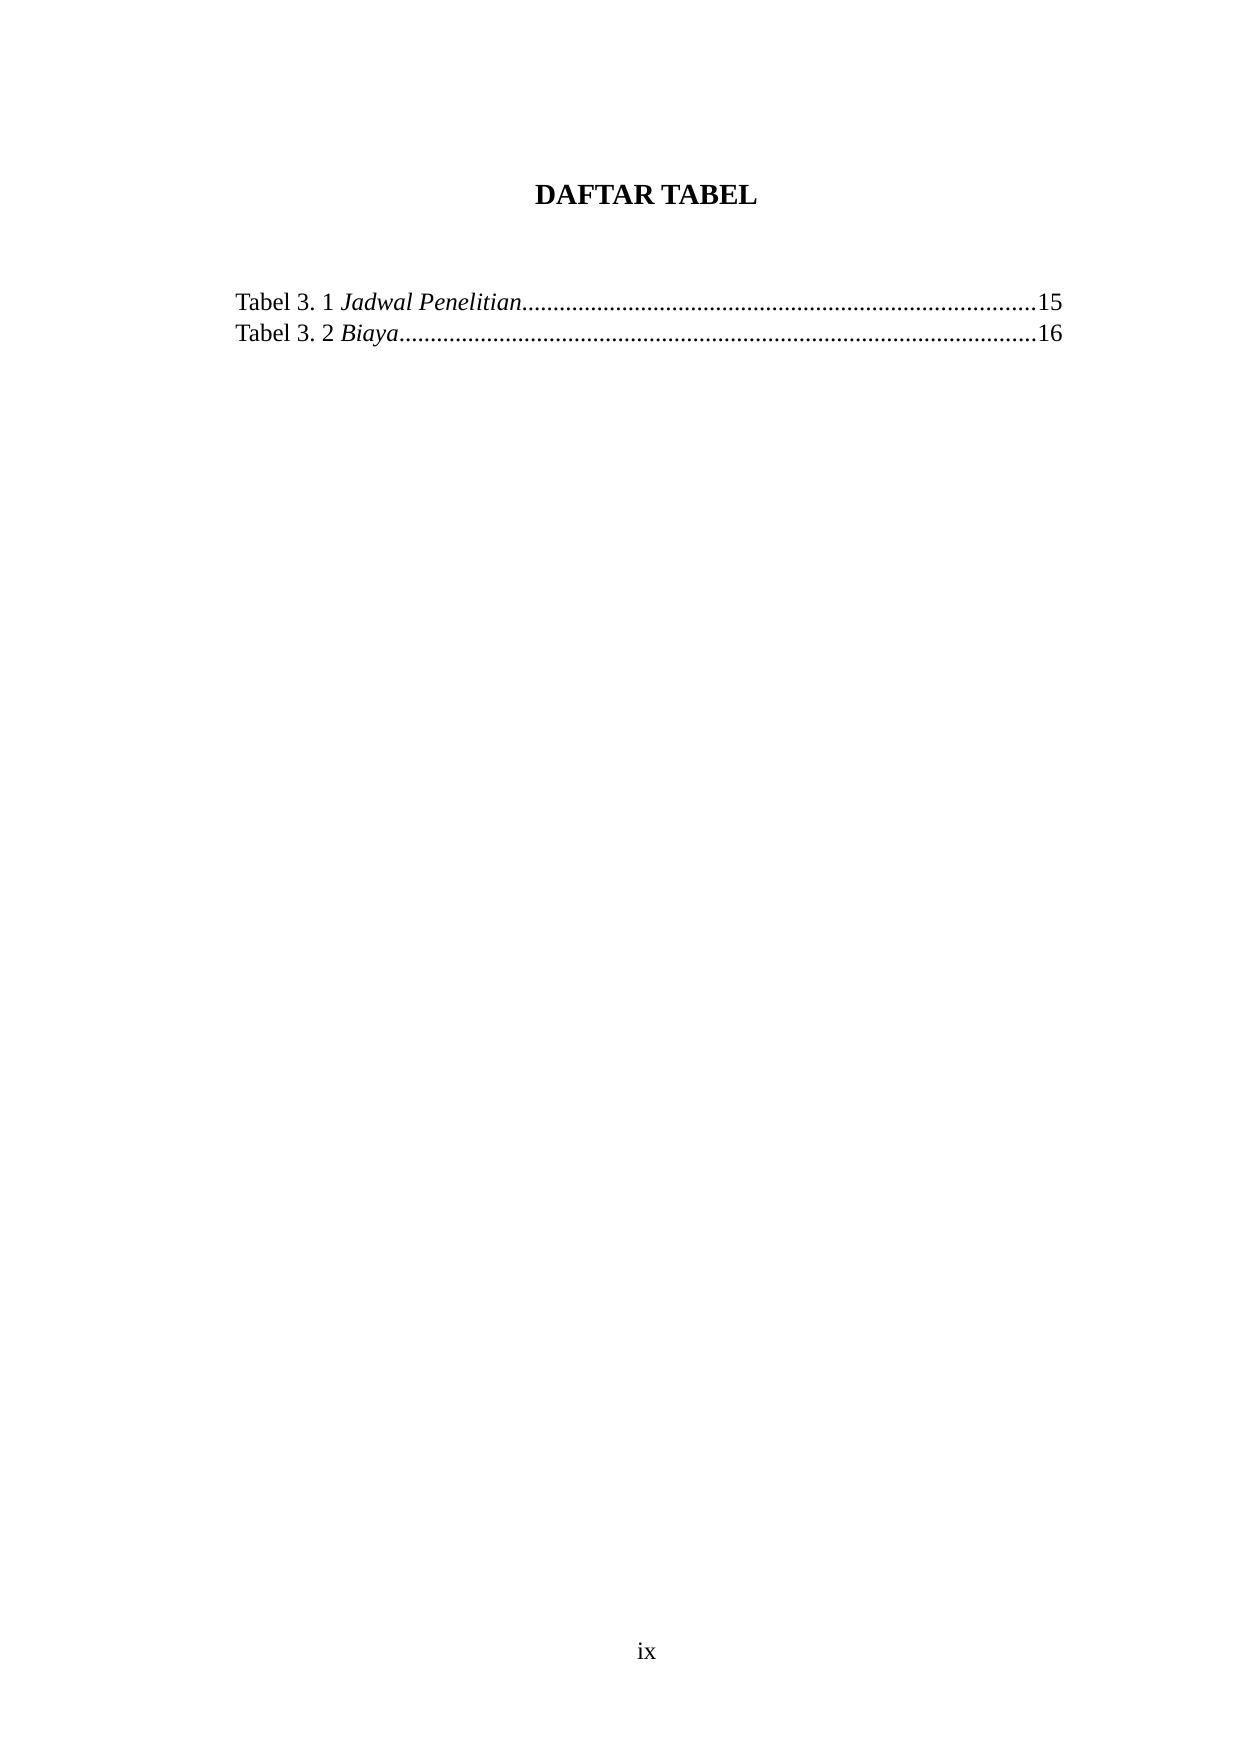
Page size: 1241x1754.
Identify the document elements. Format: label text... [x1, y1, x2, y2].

text Tabel 3. 1 Jadwal Penelitian 15 [235, 287, 1057, 316]
text Tabel 3. 2 Biaya 16 [235, 318, 1057, 347]
subtitle DAFTAR TABEL [236, 177, 1056, 211]
